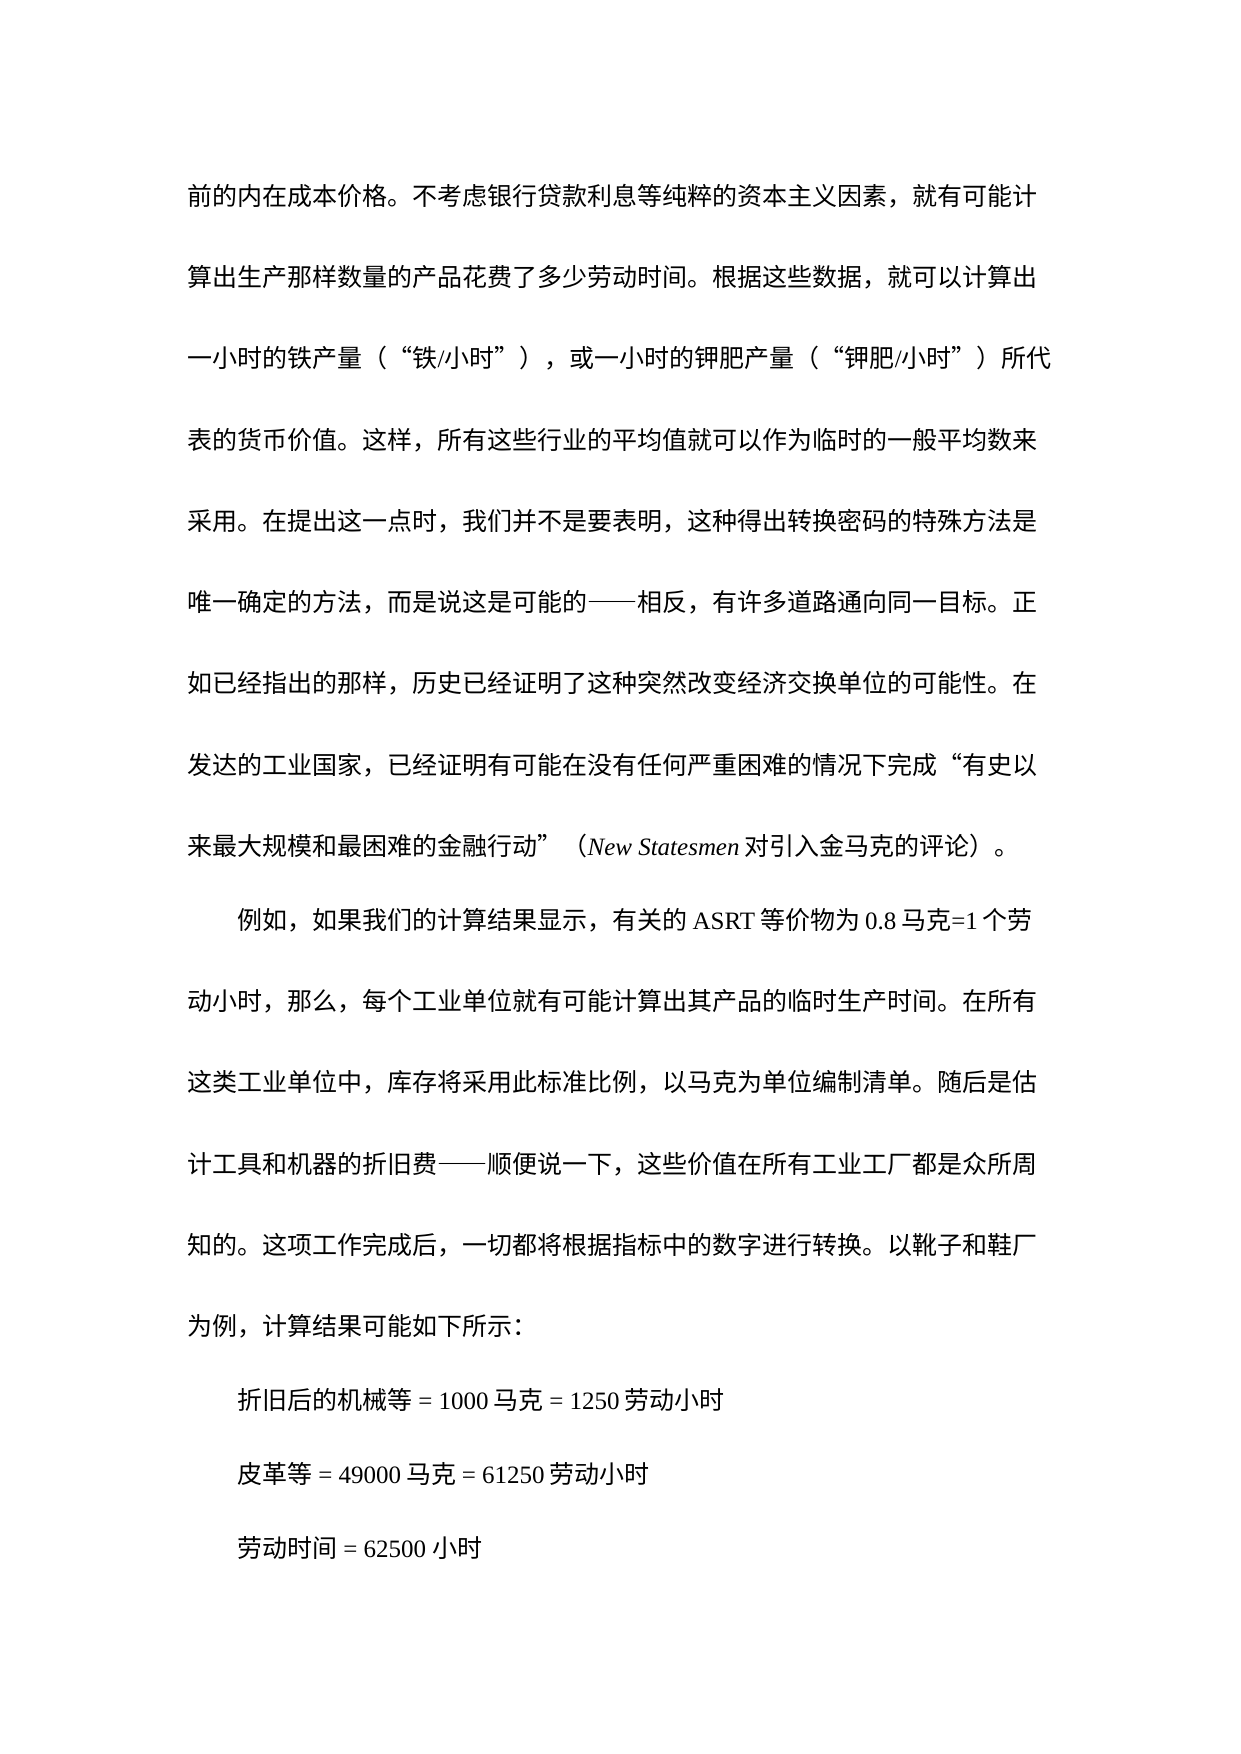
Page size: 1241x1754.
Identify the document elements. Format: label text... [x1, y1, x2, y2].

text 皮革等 = 49000马克 = 61250劳动小时 [187, 1440, 1053, 1505]
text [187, 162, 1053, 877]
text 折旧后的机械等 = 1000马克 = 1250劳动小时 [187, 1366, 1053, 1431]
text 例如，如果我们的计算结果显示，有关的ASRT等价物为0.8马克=1个劳动小时，那么，每个工业单位就有可能计算出其产品的临时生产时间。在所有这类工业单位中，库存将采用此标准比例，以马克为单位编制清单。随后是估计工具和机器的折旧费——顺便说一下，这些价值在所有工业工厂都是众所周知的。这项工作完成后，一切都将根据指标中的数字进行转换。以靴子和鞋厂为例，计算结果可能如下所示： [187, 886, 1053, 1357]
text 劳动时间 = 62500 小时 [187, 1514, 1053, 1579]
